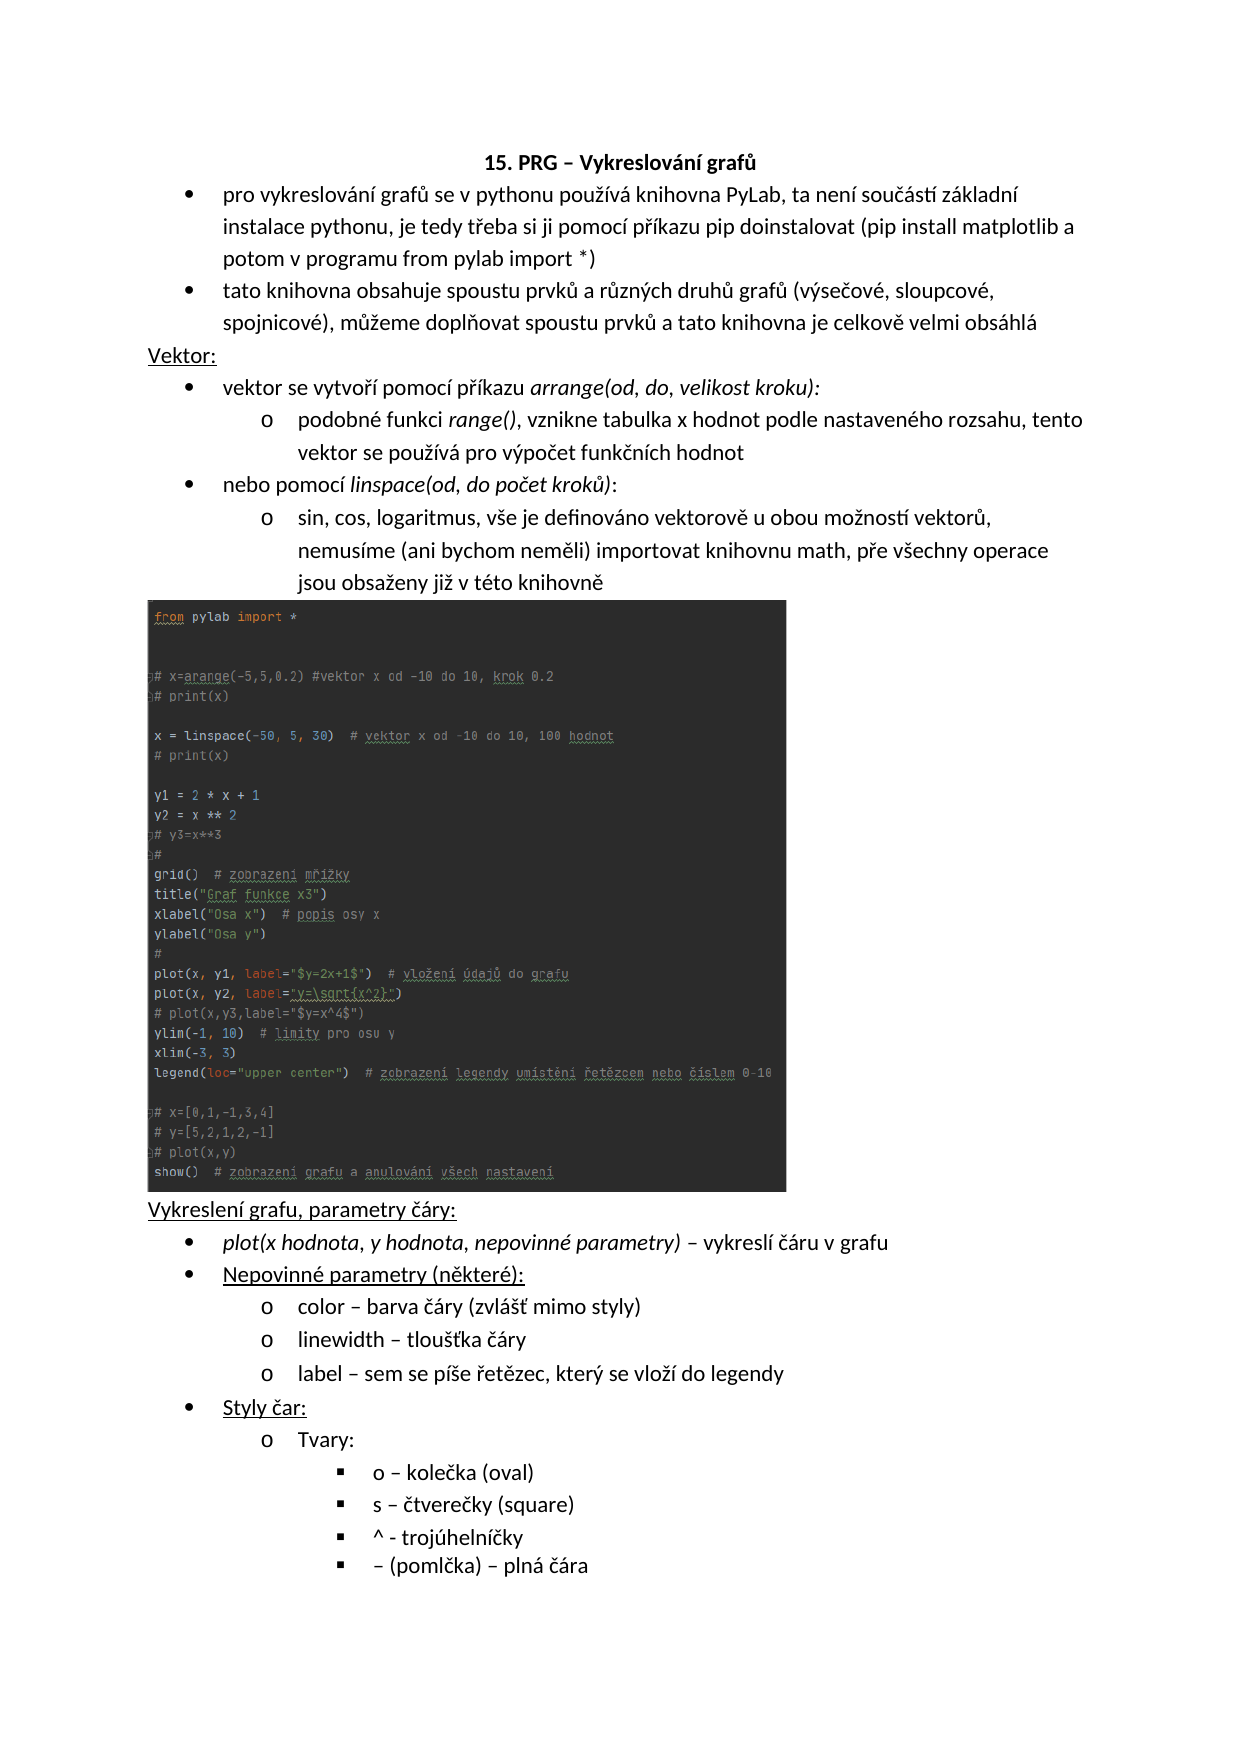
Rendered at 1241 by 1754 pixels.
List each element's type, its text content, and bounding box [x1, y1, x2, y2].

list o – kolečka (oval) [335, 1458, 1093, 1486]
list Nepovinné parametry (některé): [185, 1260, 1093, 1288]
list ^ - trojúhelníčky [335, 1523, 1093, 1551]
list sin, cos, logaritmus, vše je definováno vektorově u obou možností vektorů, nemusíme (ani bychom neměli) importovat knihovnu math, pře všechny operace jsou obsaženy již v této knihovně [260, 503, 1093, 596]
list linewidth – tloušťka čáry [260, 1326, 1093, 1355]
picture [147, 600, 787, 1192]
list pro vykreslování grafů se v pythonu používá knihovna PyLab, ta není součástí základní instalace pythonu, je tedy třeba si ji pomocí příkazu pip doinstalovat (pip install matplotlib a potom v programu from pylab import *) [185, 180, 1093, 272]
text 15. PRG – Vykreslování grafů [148, 148, 1093, 176]
list – (pomlčka) – plná čára [335, 1551, 1093, 1579]
list label – sem se píše řetězec, který se vloží do legendy [260, 1359, 1093, 1388]
list Styly čar: [185, 1393, 1093, 1421]
list podobné funkci range(), vznikne tabulka x hodnot podle nastaveného rozsahu, tento vektor se používá pro výpočet funkčních hodnot [260, 405, 1093, 466]
text Vektor: [148, 341, 1093, 369]
list Tvary: [260, 1425, 1093, 1454]
list color – barva čáry (zvlášť mimo styly) [260, 1292, 1093, 1321]
list nebo pomocí linspace(od, do počet kroků): [185, 471, 1093, 499]
list vektor se vytvoří pomocí příkazu arrange(od, do, velikost kroku): [185, 373, 1093, 401]
list tato knihovna obsahuje spoustu prvků a různých druhů grafů (výsečové, sloupcové, spojnicové), můžeme doplňovat spoustu prvků a tato knihovna je celkově velmi obsáhlá [185, 276, 1093, 337]
list plot(x hodnota, y hodnota, nepovinné parametry) – vykreslí čáru v grafu [185, 1228, 1093, 1256]
list s – čtverečky (square) [335, 1491, 1093, 1519]
text Vykreslení grafu, parametry čáry: [148, 1196, 1093, 1223]
